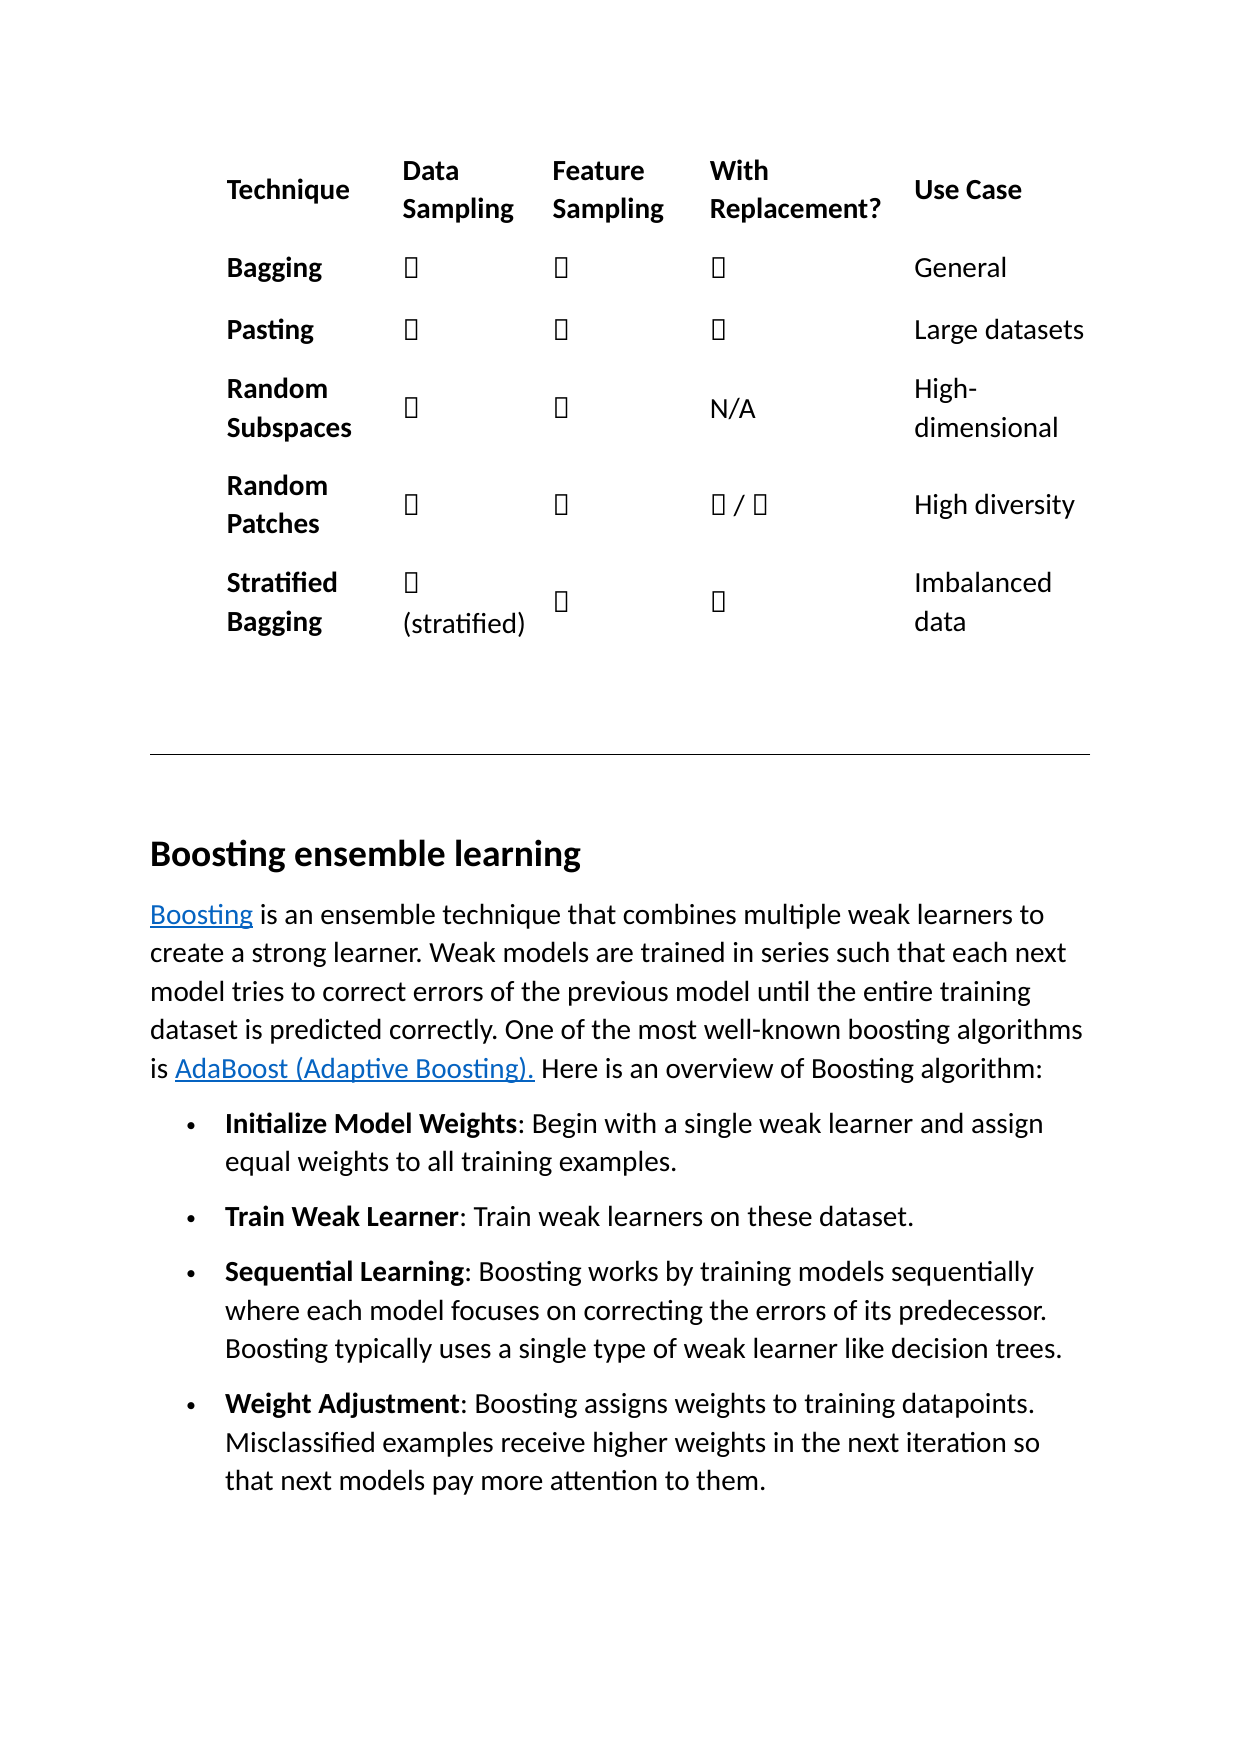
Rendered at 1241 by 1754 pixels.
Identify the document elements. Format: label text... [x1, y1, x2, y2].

table_cell Random Patches [225, 465, 401, 561]
table_header Feature Sampling [551, 150, 708, 246]
table_header With Replacement? [708, 150, 913, 246]
table_cell Random Subspaces [225, 369, 401, 465]
list Train Weak Learner: Train weak learners on these dataset. [187, 1198, 1090, 1234]
table_cell Stratified Bagging [225, 561, 401, 661]
table_cell N/A [708, 369, 913, 465]
table_cell ❌ [551, 246, 708, 307]
table_cell ✅ / ❌ [708, 465, 913, 561]
table_cell ✅ (stratified) [401, 561, 551, 661]
table_cell ✅ [401, 246, 551, 307]
table_cell ❌ [401, 369, 551, 465]
table_cell ❌ [551, 308, 708, 369]
table_cell ✅ [401, 465, 551, 561]
table_header Use Case [913, 150, 1090, 246]
table_cell General [913, 246, 1090, 307]
table_cell ✅ [551, 465, 708, 561]
table_cell Bagging [225, 246, 401, 307]
text Boosting is an ensemble technique that combines multiple weak learners to create a strong learner. Weak models are trained in series such that each next model tries to correct errors of the previous model until the entire training dataset is predicted correctly. One of the most well-known boosting algorithms is AdaBoost (Adaptive Boosting). Here is an overview of Boosting algorithm: [150, 896, 1090, 1085]
table_cell ✅ [708, 246, 913, 307]
table_cell Pasting [225, 308, 401, 369]
table_header Data Sampling [401, 150, 551, 246]
table_cell Imbalanced data [913, 561, 1090, 661]
list Sequential Learning: Boosting works by training models sequentially where each model focuses on correcting the errors of its predecessor. Boosting typically uses a single type of weak learner like decision trees. [187, 1253, 1090, 1366]
table_cell High-dimensional [913, 369, 1090, 465]
table_header Technique [225, 150, 401, 246]
table_cell ❌ [551, 561, 708, 661]
list Weight Adjustment: Boosting assigns weights to training datapoints. Misclassified examples receive higher weights in the next iteration so that next models pay more attention to them. [187, 1386, 1090, 1498]
text Boosting ensemble learning [150, 830, 1090, 876]
list Initialize Model Weights: Begin with a single weak learner and assign equal weights to all training examples. [187, 1105, 1090, 1179]
table_cell ✅ [551, 369, 708, 465]
table_cell ✅ [708, 561, 913, 661]
table_cell ❌ [708, 308, 913, 369]
table_cell ✅ [401, 308, 551, 369]
table_cell High diversity [913, 465, 1090, 561]
table_cell Large datasets [913, 308, 1090, 369]
